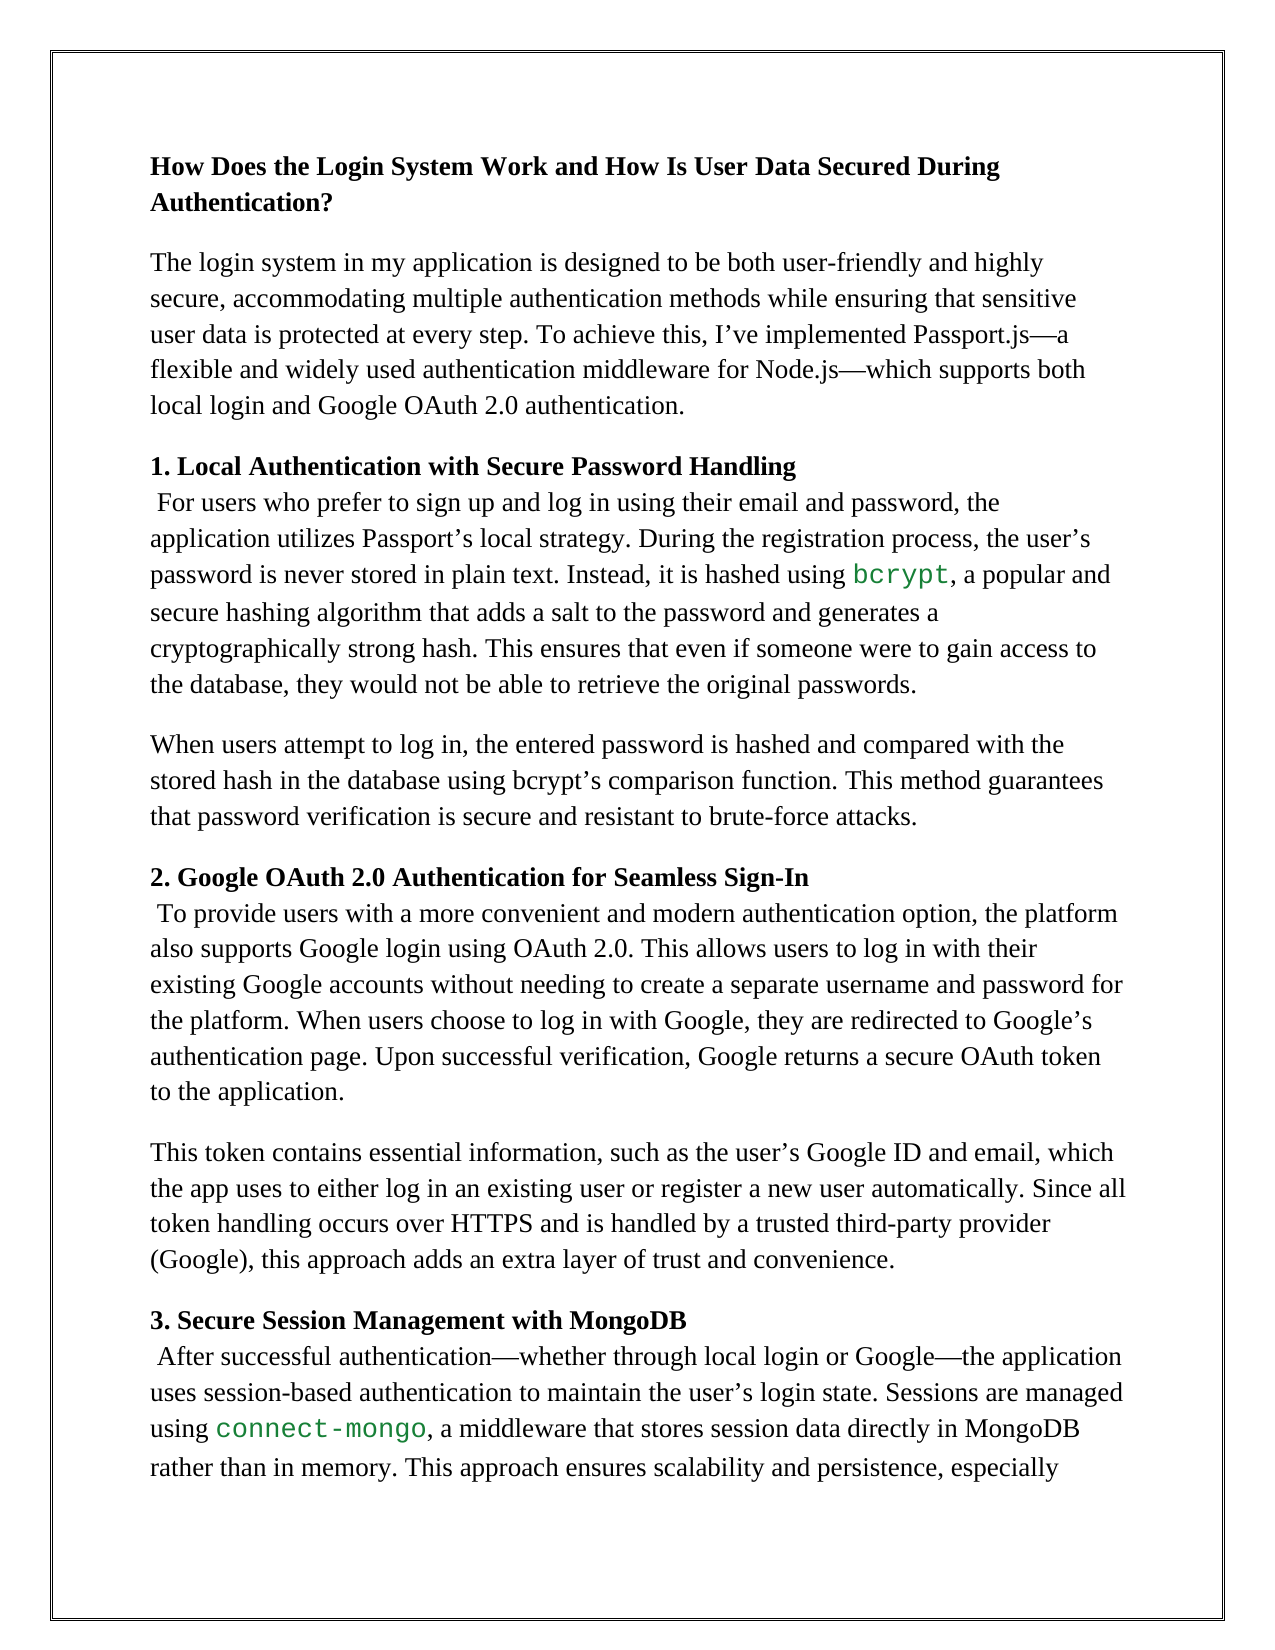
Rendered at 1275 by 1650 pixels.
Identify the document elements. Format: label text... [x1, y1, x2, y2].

text This token contains essential information, such as the user’s Google ID and email, which the app uses to either log in an existing user or register a new user automatically. Since all token handling occurs over HTTPS and is handled by a trusted third-party provider (Google), this approach adds an extra layer of trust and convenience. [150, 1136, 1127, 1274]
text To provide users with a more convenient and modern authentication option, the platform also supports Google login using OAuth 2.0. This allows users to log in with their existing Google accounts without needing to create a separate username and password for the platform. When users choose to log in with Google, they are redirected to Google’s authentication page. Upon successful verification, Google returns a secure OAuth token to the application. [150, 897, 1123, 1106]
text The login system in my application is designed to be both user-friendly and highly secure, accommodating multiple authentication methods while ensuring that sensitive user data is protected at every step. To achieve this, I’ve implemented Passport.js—a flexible and widely used authentication middleware for Node.js—which supports both local login and Google OAuth 2.0 authentication. [150, 246, 1116, 421]
text For users who prefer to sign up and log in using their email and password, the application utilizes Passport’s local strategy. During the registration process, the user’s password is never stored in plain text. Instead, it is hashed using bcrypt, a popular and secure hashing algorithm that adds a salt to the password and generates a cryptographically strong hash. This ensures that even if someone were to gain access to the database, they would not be able to retrieve the original passwords. [150, 486, 1116, 699]
subtitle Secure Session Management with MongoDB [150, 1304, 1127, 1335]
subtitle Local Authentication with Secure Password Handling [150, 450, 1127, 481]
text When users attempt to log in, the entered password is hashed and compared with the stored hash in the database using bcrypt’s comparison function. This method guarantees that password verification is secure and resistant to brute-force attacks. [150, 729, 1127, 831]
subtitle How Does the Login System Work and How Is User Data Secured During Authentication? [150, 150, 1127, 217]
text After successful authentication—whether through local login or Google—the application uses session-based authentication to maintain the user’s login state. Sessions are managed using connect-mongo, a middleware that stores session data directly in MongoDB rather than in memory. This approach ensures scalability and persistence, especially [150, 1340, 1127, 1482]
subtitle Google OAuth 2.0 Authentication for Seamless Sign-In [150, 861, 1127, 892]
